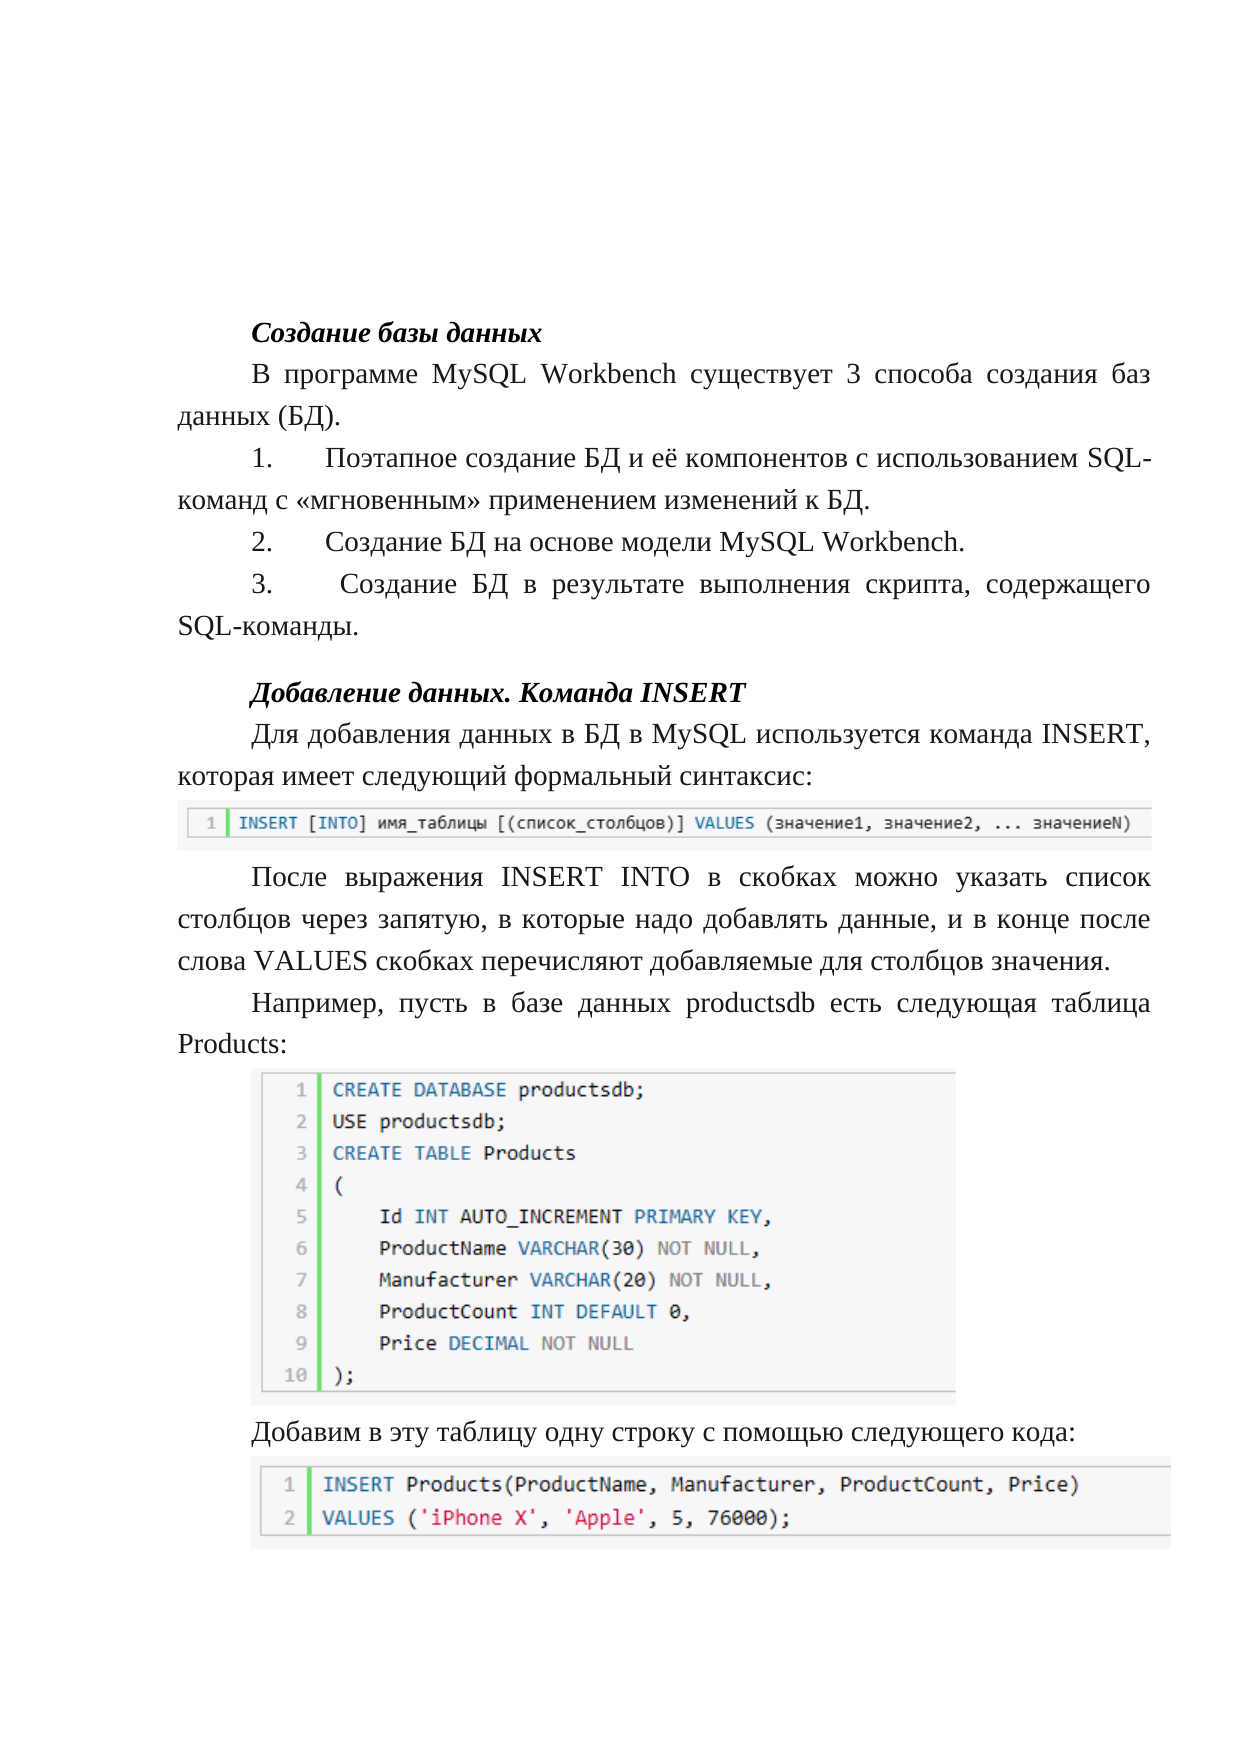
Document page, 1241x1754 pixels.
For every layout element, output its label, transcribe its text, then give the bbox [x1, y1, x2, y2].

subtitle Создание базы данных [177, 315, 1152, 348]
picture [251, 1068, 956, 1406]
picture [251, 1456, 1172, 1549]
text Например, пусть в базе данных productsdb есть следующая таблица Products: [177, 985, 1152, 1060]
list Создание БД в результате выполнения скрипта, содержащего SQL-команды. [177, 566, 1152, 641]
text Добавим в эту таблицу одну строку с помощью следующего кода: [177, 1414, 1152, 1448]
text Для добавления данных в БД в MySQL используется команда INSERT, которая имеет следующий формальный синтаксис: [177, 717, 1152, 792]
text После выражения INSERT INTO в скобках можно указать список столбцов через запятую, в которые надо добавлять данные, и в конце после слова VALUES скобках перечисляют добавляемые для столбцов значения. [177, 859, 1152, 976]
list Поэтапное создание БД и её компонентов с использованием SQL-команд с «мгновенным» применением изменений к БД. [177, 440, 1152, 516]
text В программе MySQL Workbench существует 3 способа создания баз данных (БД). [177, 357, 1152, 432]
subtitle Добавление данных. Команда INSERT [177, 675, 1152, 708]
list Создание БД на основе модели MySQL Workbench. [177, 524, 1152, 558]
picture [177, 800, 1152, 851]
